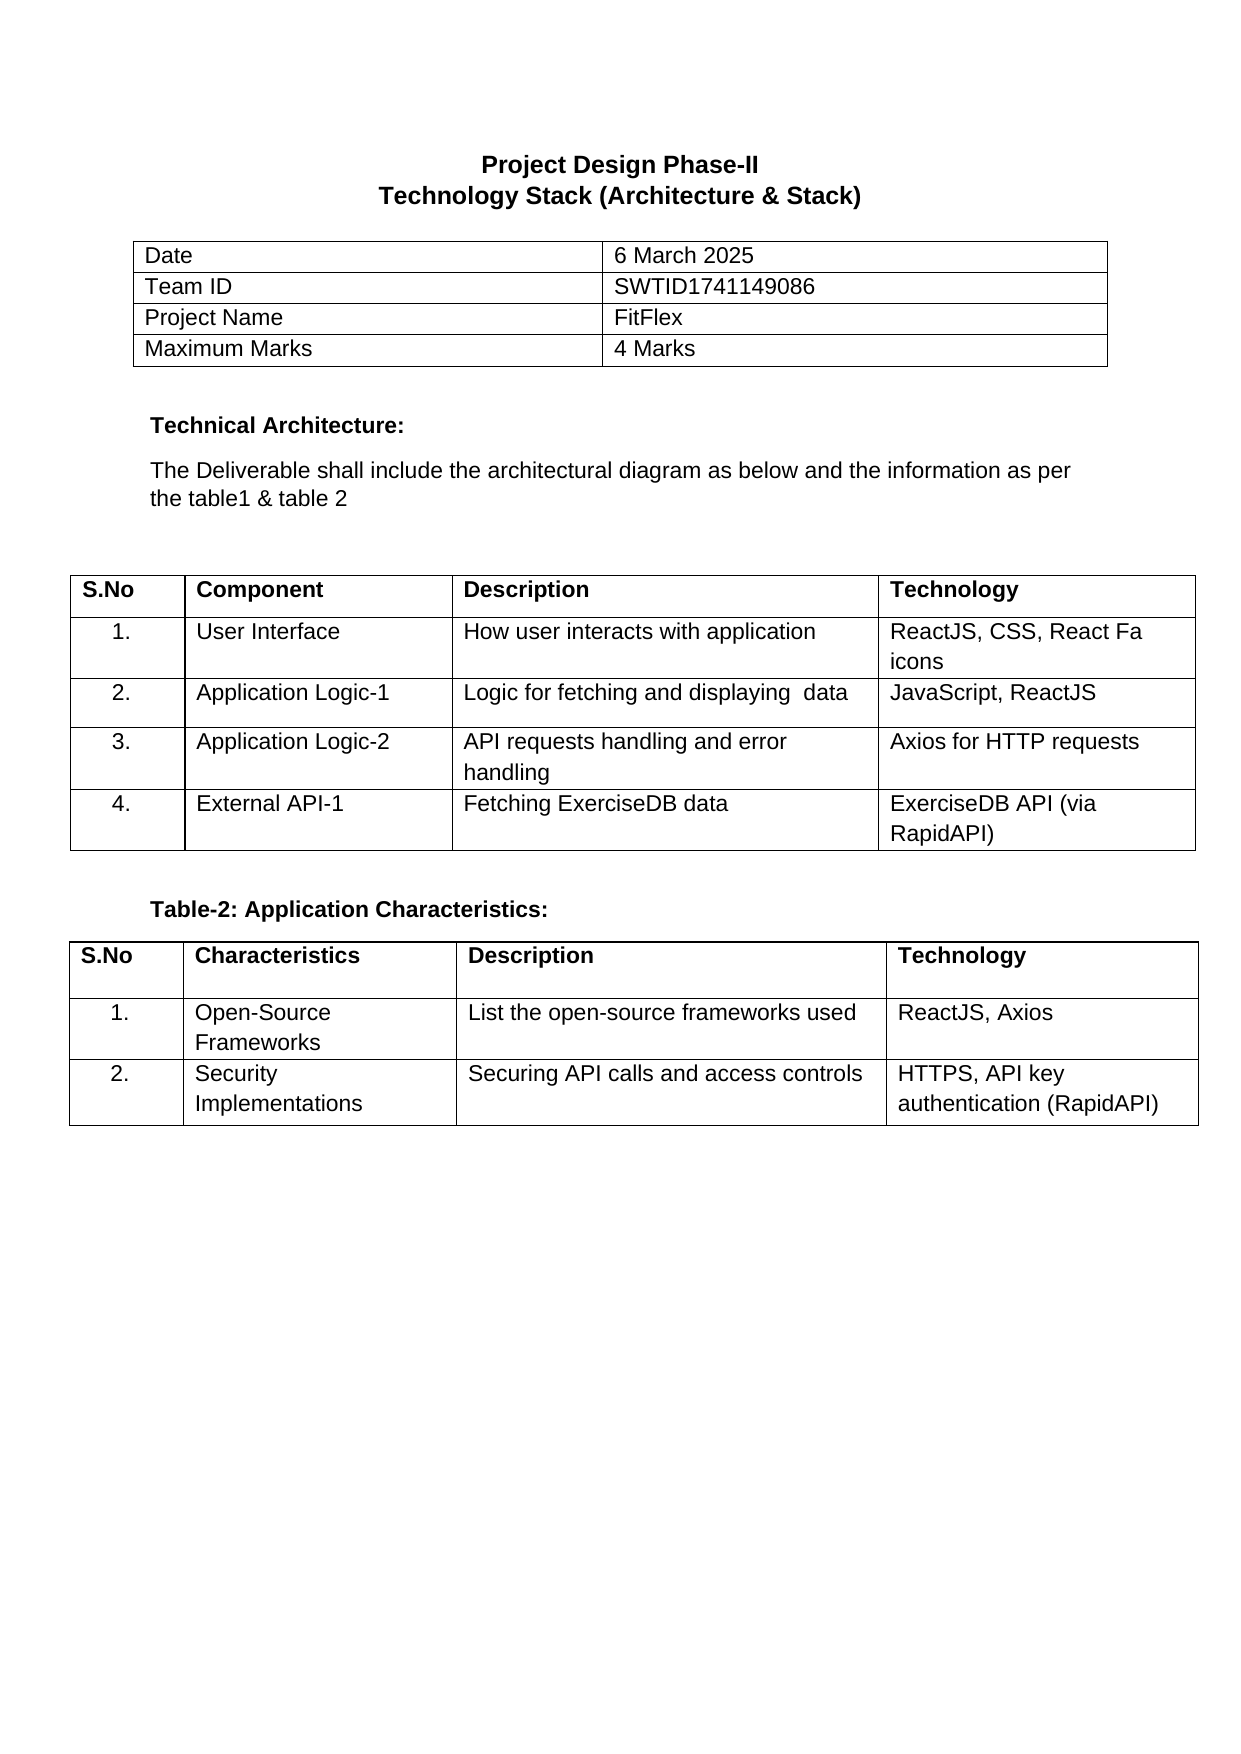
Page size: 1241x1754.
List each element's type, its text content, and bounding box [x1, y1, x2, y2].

table_cell [70, 1060, 183, 1125]
table_cell Security Implementations [184, 1060, 456, 1125]
table_cell [71, 728, 184, 789]
text Technical Architecture: [150, 412, 1090, 438]
text Project Design Phase-II [150, 150, 1090, 179]
table_cell Fetching ExerciseDB data [453, 790, 878, 850]
table_cell Team ID [134, 273, 602, 303]
table_cell List the open-source frameworks used [457, 999, 886, 1059]
table_header Technology [887, 943, 1198, 998]
text Table-2: Application Characteristics: [150, 896, 1090, 923]
table_header Component [186, 576, 452, 617]
text The Deliverable shall include the architectural diagram as below and the information as per the table1 & table 2 [150, 457, 1090, 512]
table_cell JavaScript, ReactJS [879, 679, 1195, 727]
table_cell Maximum Marks [134, 335, 602, 366]
table_cell [71, 790, 184, 850]
table_cell API requests handling and error handling [453, 728, 878, 789]
table_cell User Interface [186, 618, 452, 678]
table_cell ExerciseDB API (via RapidAPI) [879, 790, 1195, 850]
table_cell ReactJS, CSS, React Fa icons [879, 618, 1195, 678]
table_cell Project Name [134, 304, 602, 334]
table_cell 4 Marks [603, 335, 1107, 366]
table_cell Application Logic-2 [186, 728, 452, 789]
table_header Date [134, 242, 602, 272]
table_cell Axios for HTTP requests [879, 728, 1195, 789]
table_cell [71, 618, 184, 678]
table_header 6 March 2025 [603, 242, 1107, 272]
table_cell [71, 679, 184, 727]
table_cell External API-1 [186, 790, 452, 850]
table_cell Logic for fetching and displaying data [453, 679, 878, 727]
table_header Description [457, 943, 886, 998]
table_cell FitFlex [603, 304, 1107, 334]
table_cell Open-Source Frameworks [184, 999, 456, 1059]
table_cell HTTPS, API key authentication (RapidAPI) [887, 1060, 1198, 1125]
text Technology Stack (Architecture & Stack) [150, 181, 1090, 210]
table_cell Application Logic-1 [186, 679, 452, 727]
table_cell How user interacts with application [453, 618, 878, 678]
table_header Characteristics [184, 943, 456, 998]
table_header Technology [879, 576, 1195, 617]
table_cell ReactJS, Axios [887, 999, 1198, 1059]
table_cell [70, 999, 183, 1059]
table_cell SWTID1741149086 [603, 273, 1107, 303]
table_cell Securing API calls and access controls [457, 1060, 886, 1125]
table_header S.No [70, 943, 183, 998]
table_header Description [453, 576, 878, 617]
table_header S.No [71, 576, 184, 617]
